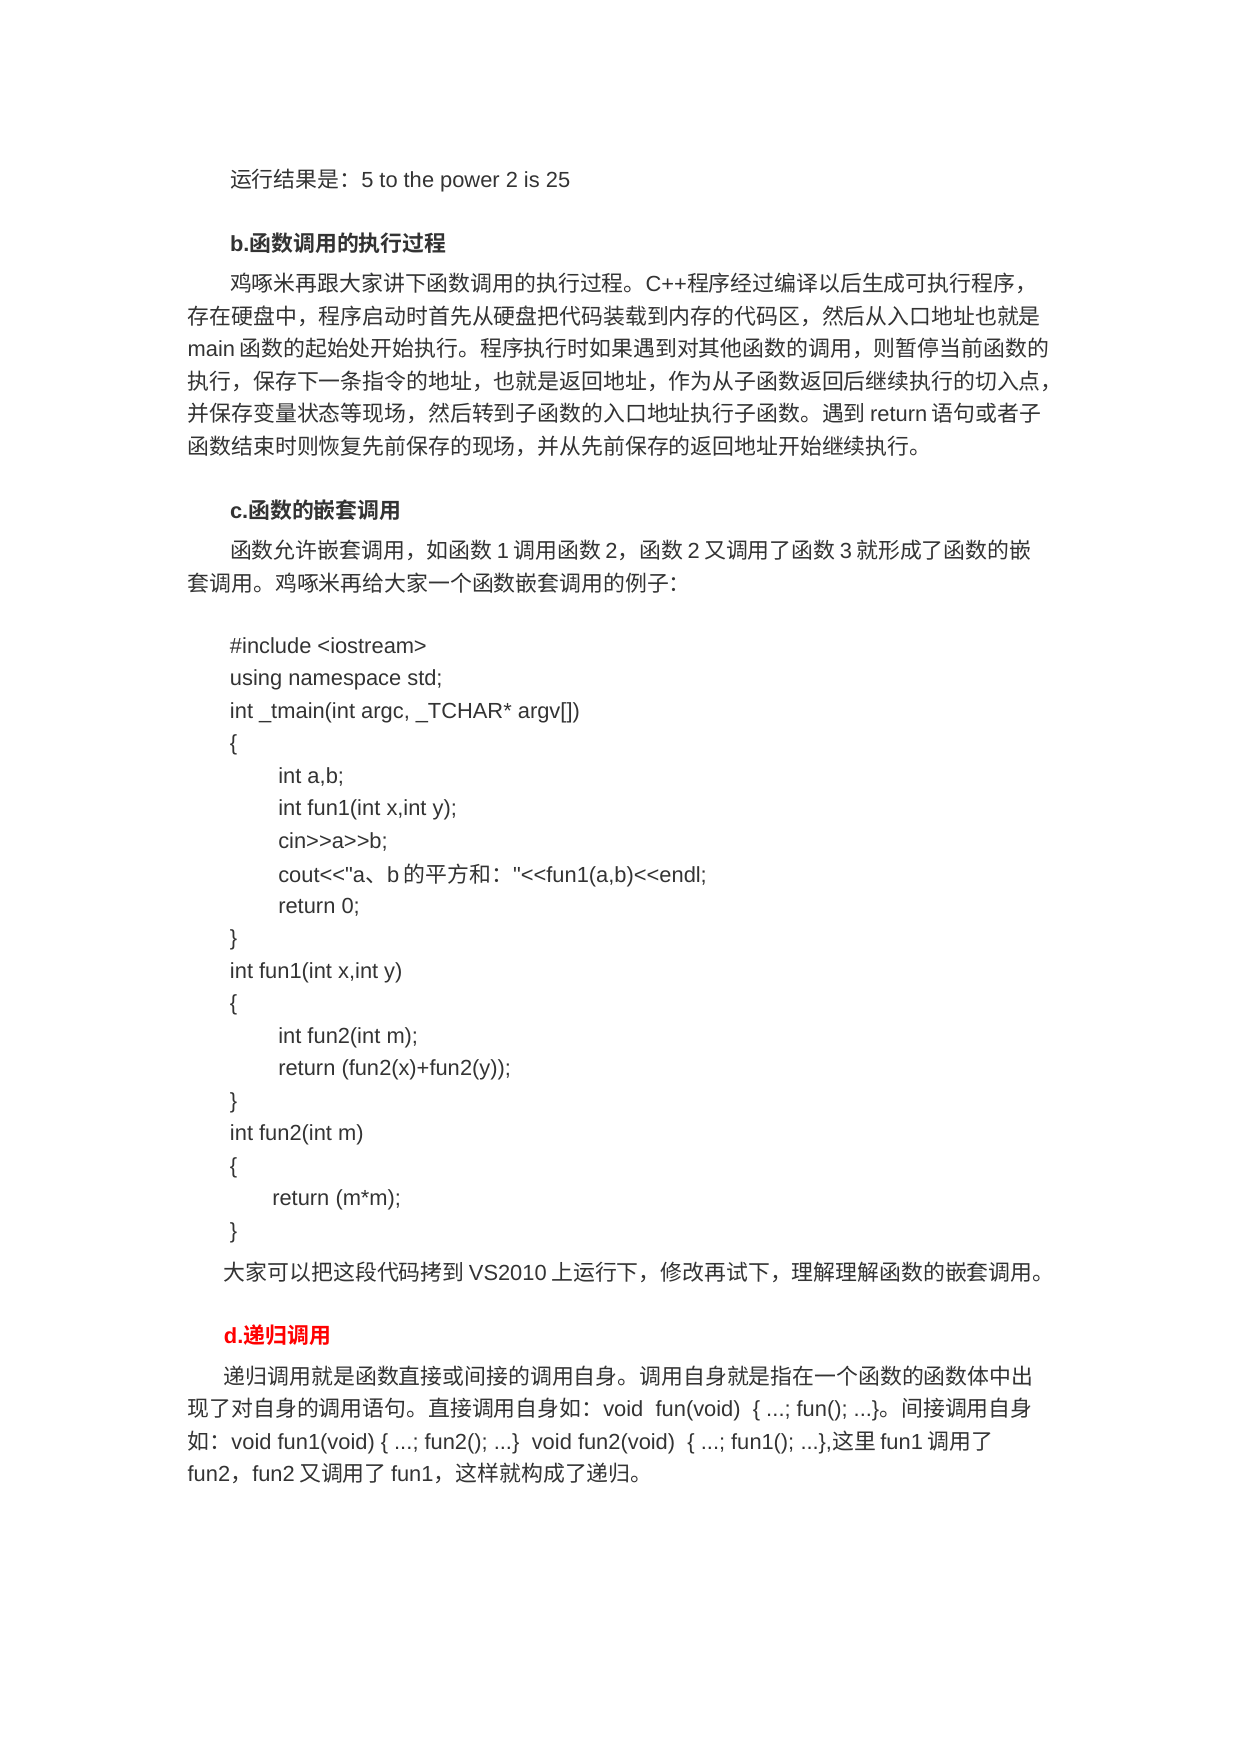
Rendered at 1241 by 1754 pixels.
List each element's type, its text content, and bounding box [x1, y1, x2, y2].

text 大家可以把这段代码拷到VS2010上运行下，修改再试下，理解理解函数的嵌套调用。 [187, 1254, 1053, 1287]
text b.函数调用的执行过程 [187, 226, 1053, 258]
text #include <iostream> using namespace std; int _tmain(int argc, _TCHAR* argv[]) { int a,b; int fun1(int x,int y); cin>>a>>b; cout<<"a、b的平方和："<<fun1(a,b)<<endl; return 0; } int fun1(int x,int y) { int fun2(int m); return (fun2(x)+fun2(y)); } int fun2(int m) { return (m*m); } [187, 629, 1053, 1246]
text 鸡啄米再跟大家讲下函数调用的执行过程。C++程序经过编译以后生成可执行程序，存在硬盘中，程序启动时首先从硬盘把代码装载到内存的代码区，然后从入口地址也就是main函数的起始处开始执行。程序执行时如果遇到对其他函数的调用，则暂停当前函数的执行，保存下一条指令的地址，也就是返回地址，作为从子函数返回后继续执行的切入点，并保存变量状态等现场，然后转到子函数的入口地址执行子函数。遇到return语句或者子函数结束时则恢复先前保存的现场，并从先前保存的返回地址开始继续执行。 [187, 266, 1053, 461]
text d.递归调用 [187, 1318, 1053, 1350]
text 运行结果是：5 to the power 2 is 25 [187, 162, 1053, 194]
text 递归调用就是函数直接或间接的调用自身。调用自身就是指在一个函数的函数体中出现了对自身的调用语句。直接调用自身如：void fun(void) { ...; fun(); ...}。间接调用自身如：void fun1(void) { ...; fun2(); ...} void fun2(void) { ...; fun1(); ...},这里fun1调用了fun2，fun2又调用了fun1，这样就构成了递归。 [187, 1358, 1053, 1488]
text c.函数的嵌套调用 [187, 492, 1053, 525]
text 函数允许嵌套调用，如函数1调用函数2，函数2又调用了函数3就形成了函数的嵌套调用。鸡啄米再给大家一个函数嵌套调用的例子： [187, 533, 1053, 598]
